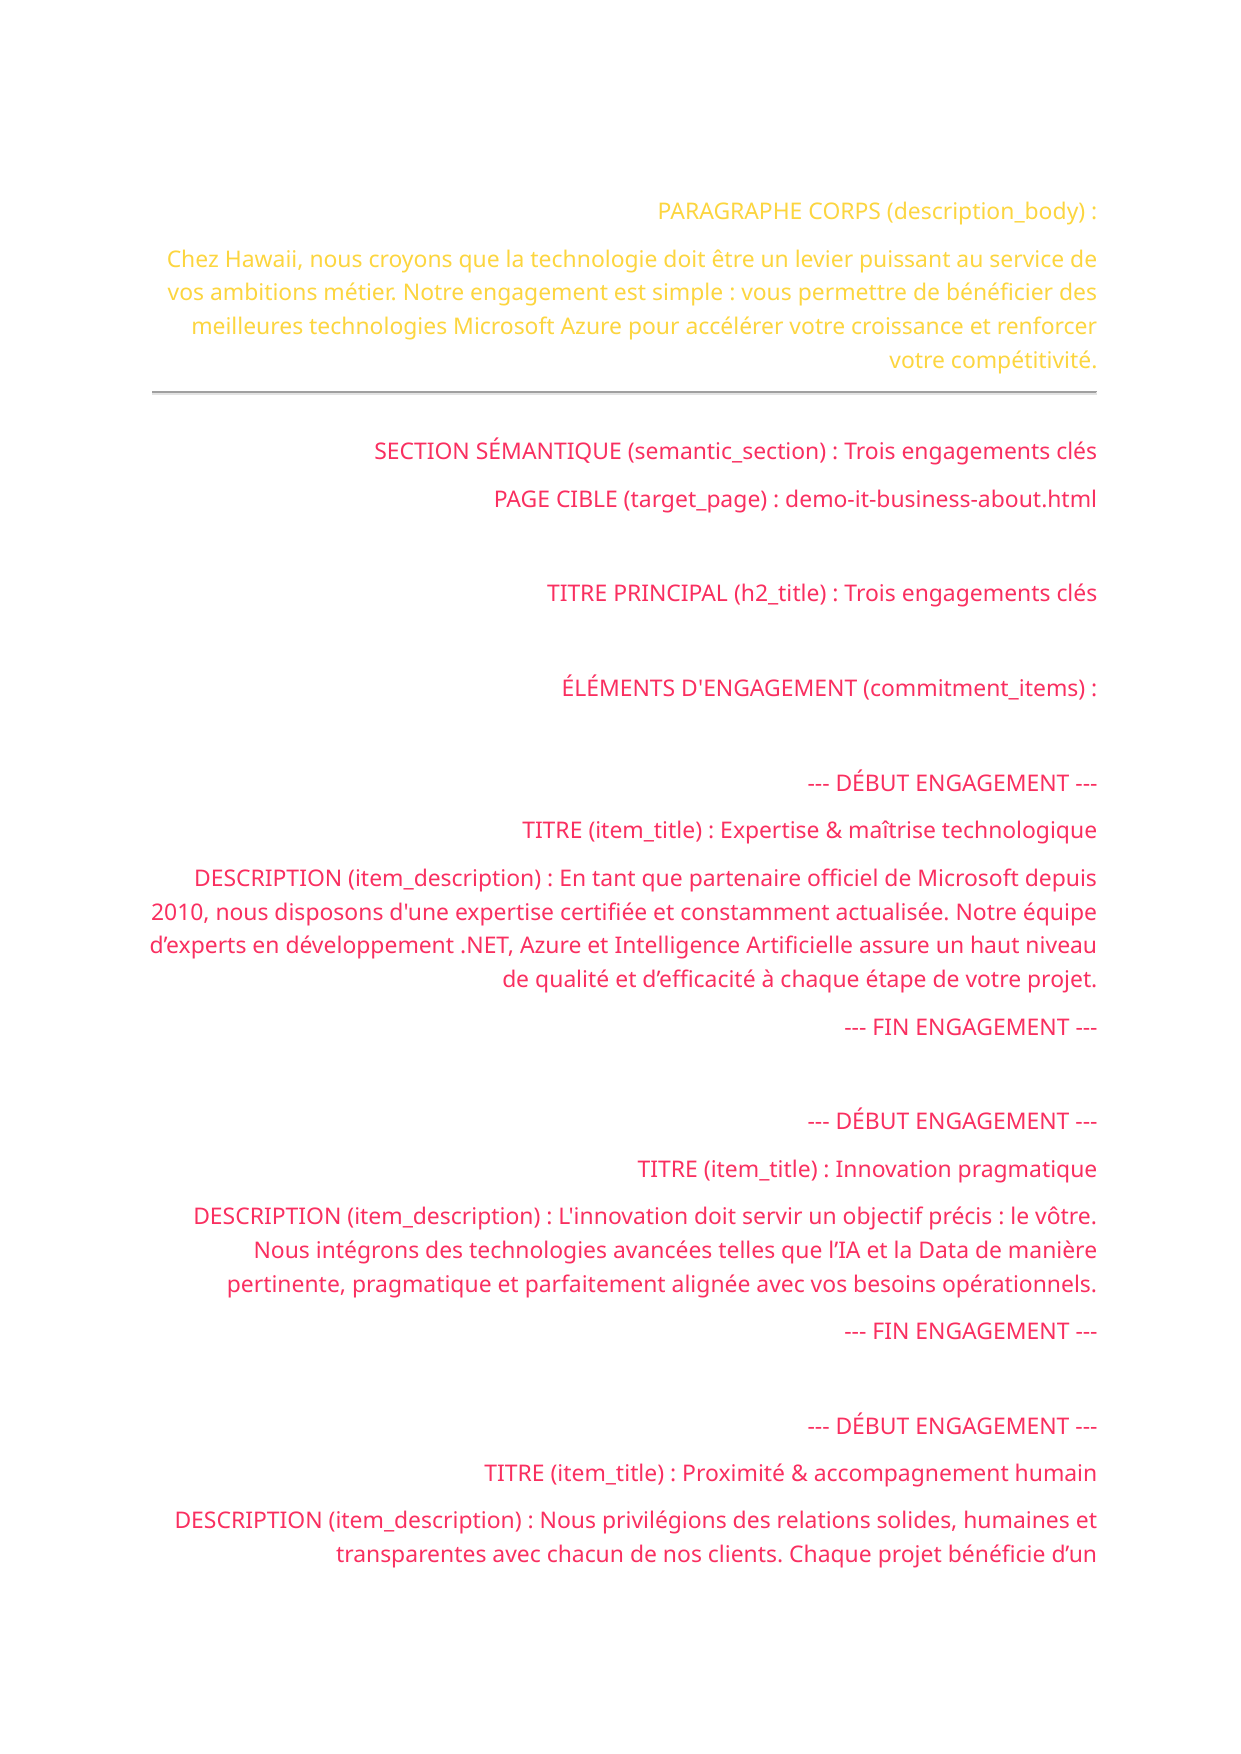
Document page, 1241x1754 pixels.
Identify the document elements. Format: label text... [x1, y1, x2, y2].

text DESCRIPTION (item_description) : L'innovation doit servir un objectif précis : le vôtre. Nous intégrons des technologies avancées telles que l’IA et la Data de manière pertinente, pragmatique et parfaitement alignée avec vos besoins opérationnels. [147, 1200, 1097, 1299]
text TITRE (item_title) : Innovation pragmatique [147, 1153, 1097, 1184]
text --- FIN ENGAGEMENT --- [147, 1315, 1097, 1346]
text --- DÉBUT ENGAGEMENT --- [147, 767, 1097, 798]
text DESCRIPTION (item_description) : En tant que partenaire officiel de Microsoft depuis 2010, nous disposons d'une expertise certifiée et constamment actualisée. Notre équipe d’experts en développement .NET, Azure et Intelligence Artificielle assure un haut niveau de qualité et d’efficacité à chaque étape de votre projet. [147, 862, 1097, 994]
text SECTION SÉMANTIQUE (semantic_section) : Trois engagements clés [147, 435, 1097, 466]
text Chez Hawaii, nous croyons que la technologie doit être un levier puissant au service de vos ambitions métier. Notre engagement est simple : vous permettre de bénéficier des meilleures technologies Microsoft Azure pour accélérer votre croissance et renforcer votre compétitivité. [147, 242, 1097, 375]
text --- DÉBUT ENGAGEMENT --- [147, 1410, 1097, 1441]
text TITRE (item_title) : Proximité & accompagnement humain [147, 1457, 1097, 1488]
text ÉLÉMENTS D'ENGAGEMENT (commitment_items) : [147, 672, 1097, 703]
text --- DÉBUT ENGAGEMENT --- [147, 1105, 1097, 1136]
text TITRE PRINCIPAL (h2_title) : Trois engagements clés [147, 577, 1097, 609]
text TITRE (item_title) : Expertise & maîtrise technologique [147, 814, 1097, 846]
text --- FIN ENGAGEMENT --- [147, 1010, 1097, 1042]
text PARAGRAPHE CORPS (description_body) : [147, 195, 1097, 226]
text PAGE CIBLE (target_page) : demo-it-business-about.html [147, 483, 1097, 514]
